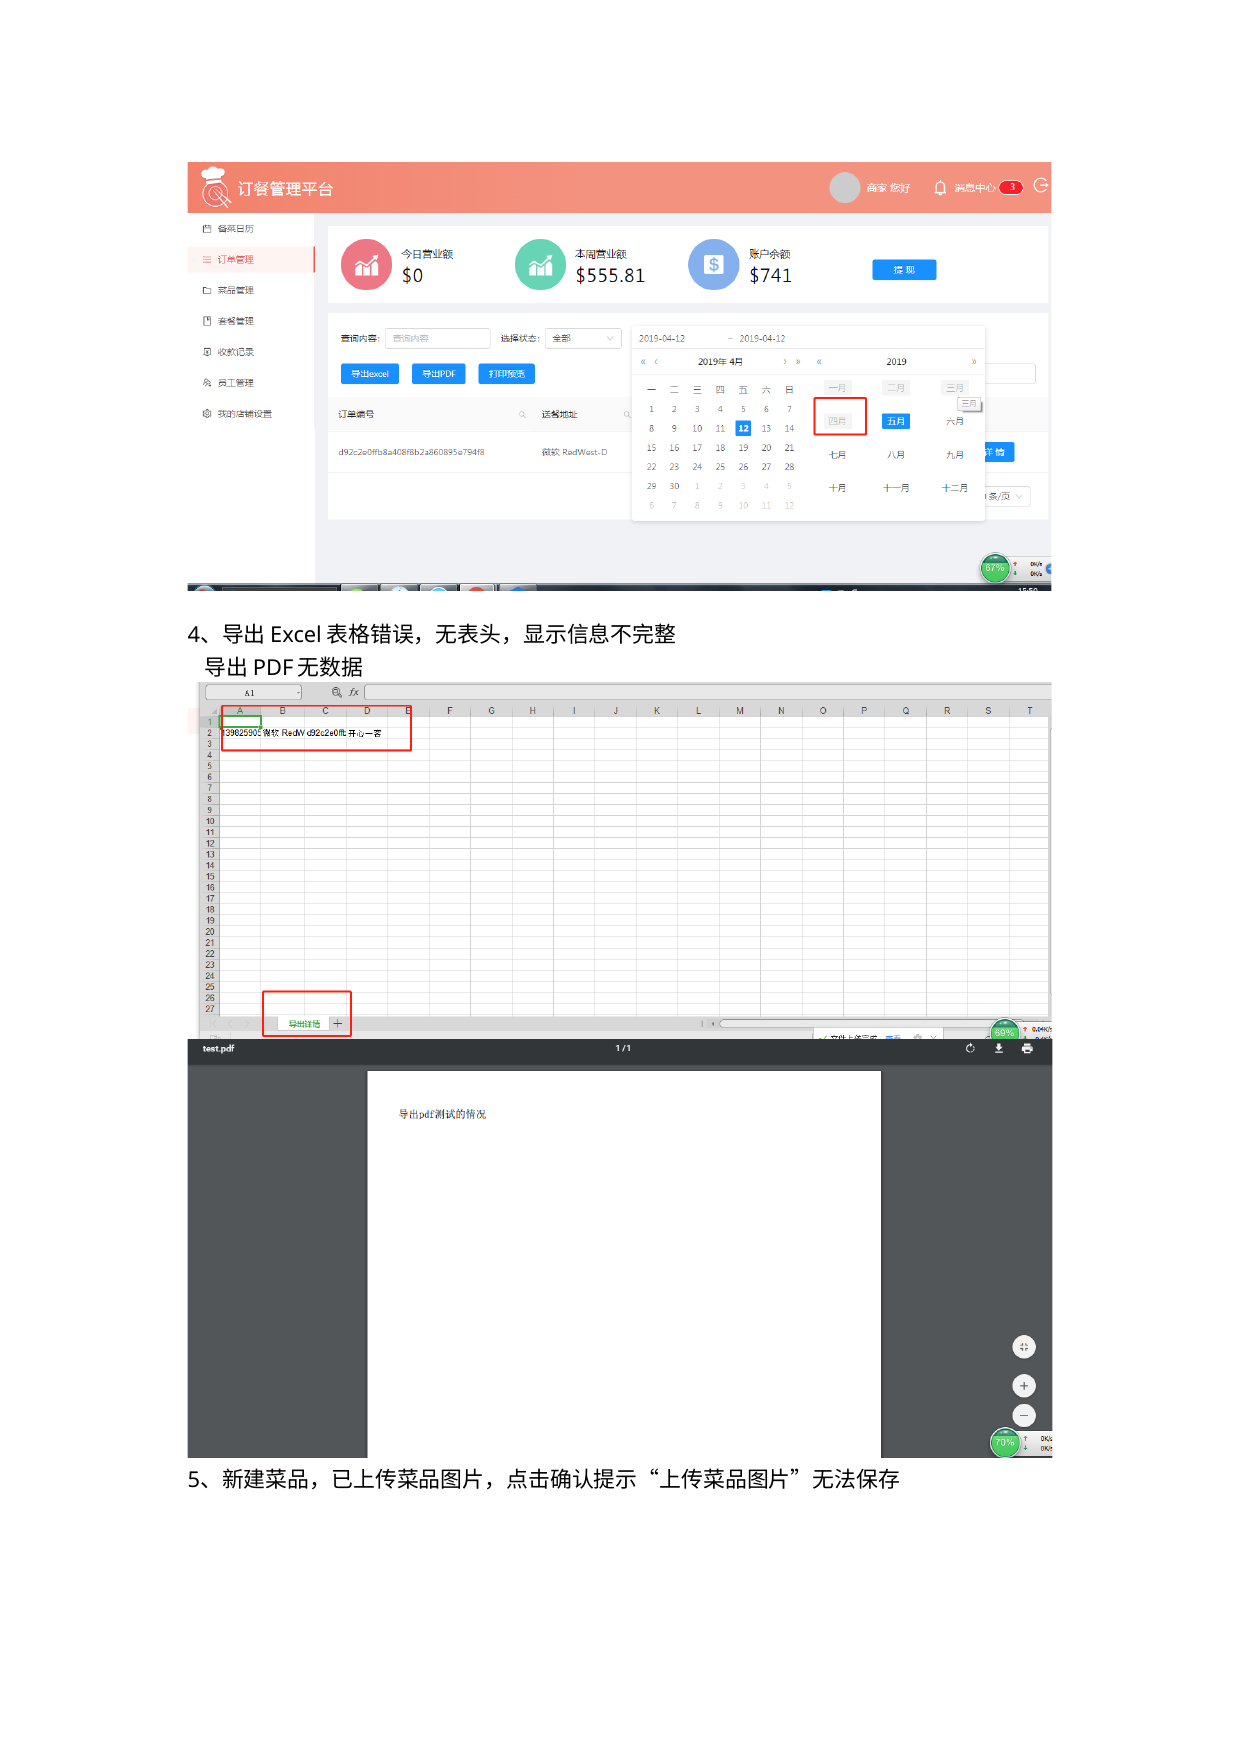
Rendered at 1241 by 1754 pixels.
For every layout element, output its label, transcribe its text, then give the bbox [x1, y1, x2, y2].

list 新建菜品，已上传菜品图片，点击确认提示“上传菜品图片”无法保存 [187, 1462, 1053, 1494]
picture [187, 682, 1053, 1458]
picture [187, 162, 1052, 591]
text 导出PDF无数据 [187, 649, 1053, 682]
text 4、导出Excel表格错误，无表头，显示信息不完整 [187, 617, 1053, 649]
